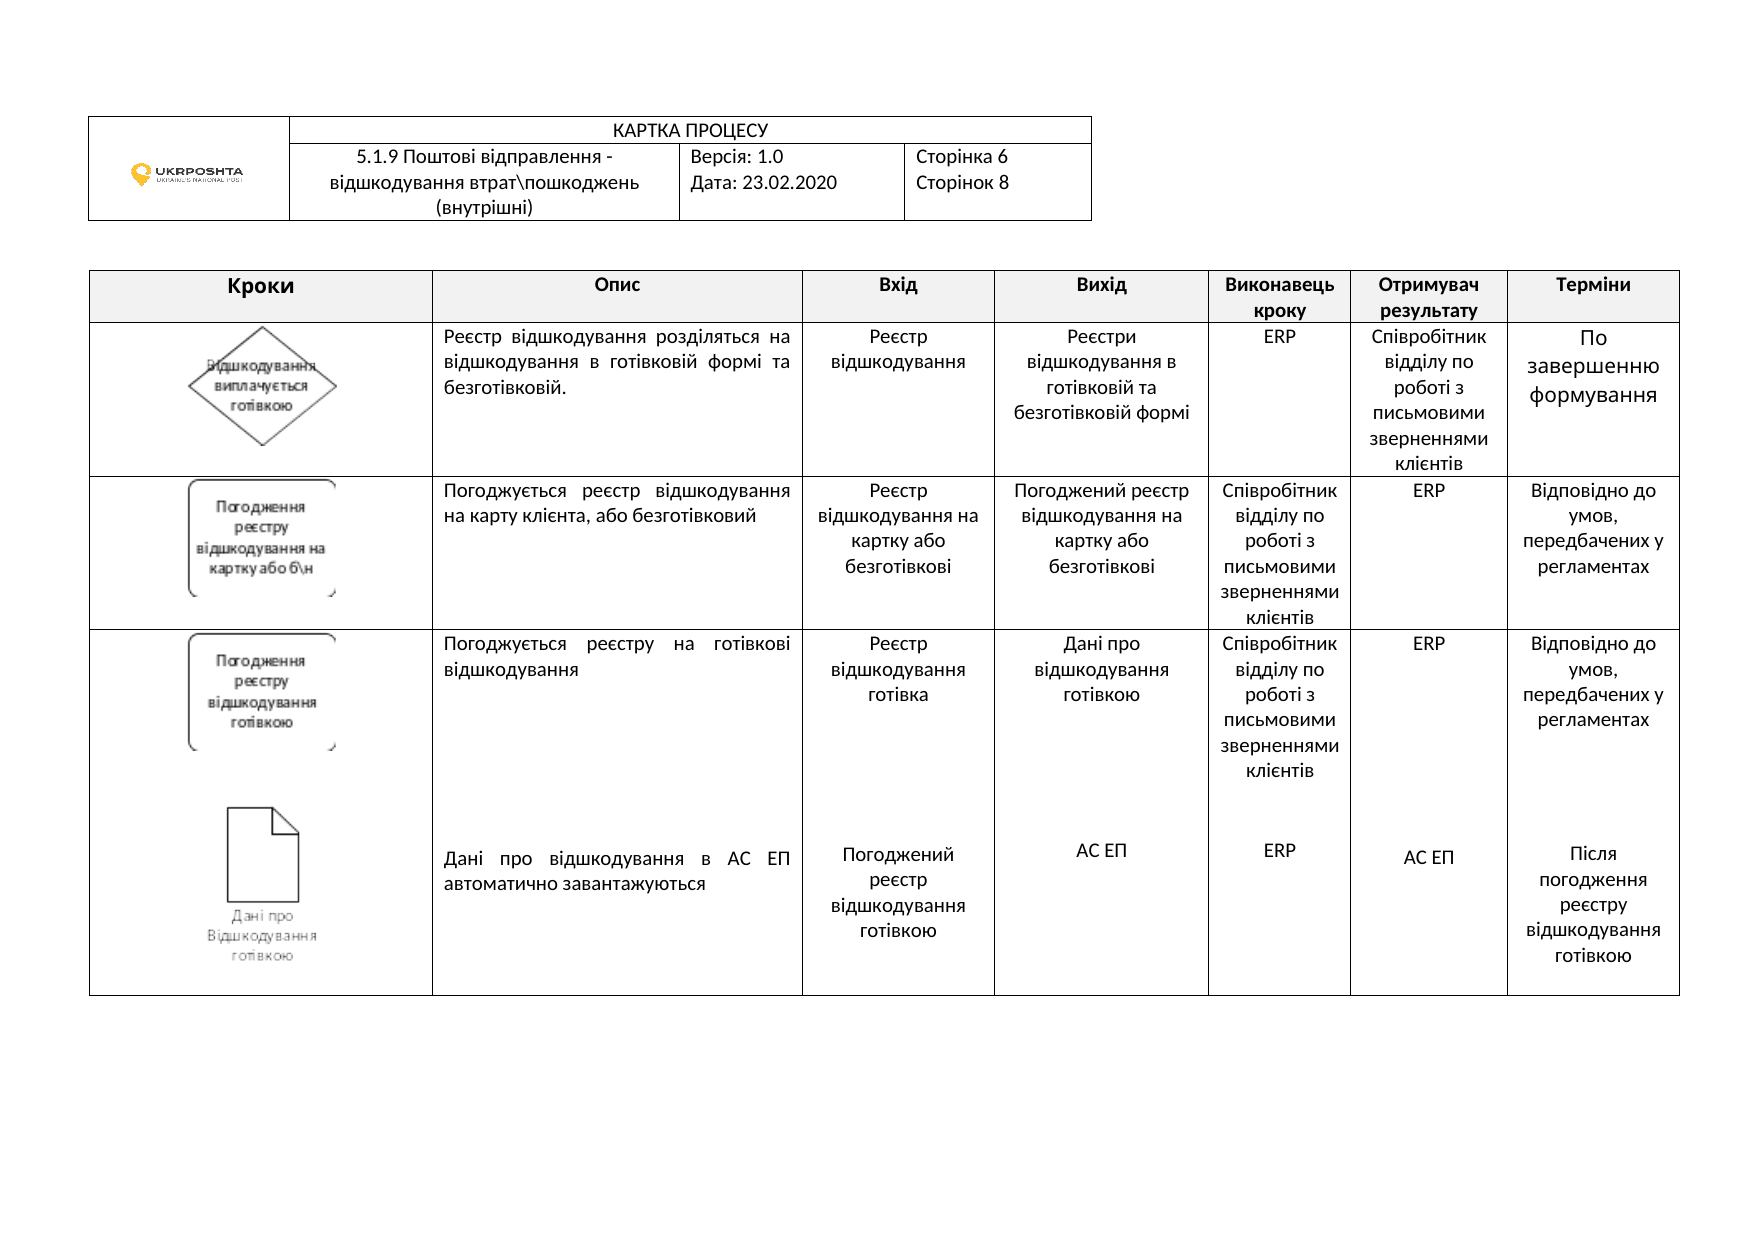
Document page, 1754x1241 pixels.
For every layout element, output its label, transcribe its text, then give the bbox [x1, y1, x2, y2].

table_header Отримувач результату [1351, 271, 1507, 322]
table_cell Реєстр відшкодування на картку або безготівкові [803, 477, 994, 629]
table_cell Співробітник відділу по роботі з письмовими зверненнями клієнтів [1351, 323, 1507, 476]
table_cell [90, 630, 432, 995]
table_cell Реєстри відшкодування в готівковій та безготівковій формі [995, 323, 1208, 476]
table_header Вихід [995, 271, 1208, 322]
table_cell ERP [1209, 323, 1350, 476]
table_cell ERP [1351, 477, 1507, 629]
table_cell Реєстр відшкодування розділяться на відшкодування в готівковій формі та безготівковій. [433, 323, 802, 476]
picture [78, 116, 293, 232]
table_cell По завершенню формування [1508, 323, 1679, 476]
table_header Кроки [90, 271, 432, 322]
table_cell ERP АС ЕП [1351, 630, 1507, 995]
table_header Виконавець кроку [1209, 271, 1350, 322]
table_cell Реєстр відшкодування готівка Погоджений реєстр відшкодування готівкою [803, 630, 994, 995]
table_cell Співробітник відділу по роботі з письмовими зверненнями клієнтів ERP [1209, 630, 1350, 995]
table_cell [90, 323, 432, 476]
table_cell Погоджується реєстру на готівкові відшкодування Дані про відшкодування в АС ЕП автоматично завантажуються [433, 630, 802, 995]
table_cell Погоджується реєстр відшкодування на карту клієнта, або безготівковий [433, 477, 802, 629]
table_header Вхід [803, 271, 994, 322]
table_header Терміни [1508, 271, 1679, 322]
table_cell Співробітник відділу по роботі з письмовими зверненнями клієнтів [1209, 477, 1350, 629]
table_cell Погоджений реєстр відшкодування на картку або безготівкові [995, 477, 1208, 629]
picture [89, 117, 289, 220]
table_cell Відповідно до умов, передбачених у регламентах [1508, 477, 1679, 629]
table_cell Реєстр відшкодування [803, 323, 994, 476]
table_cell Відповідно до умов, передбачених у регламентах Після погодження реєстру відшкодування готівкою [1508, 630, 1679, 995]
table_cell Дані про відшкодування готівкою АС ЕП [995, 630, 1208, 995]
table_header Опис [433, 271, 802, 322]
table_cell [90, 477, 432, 629]
